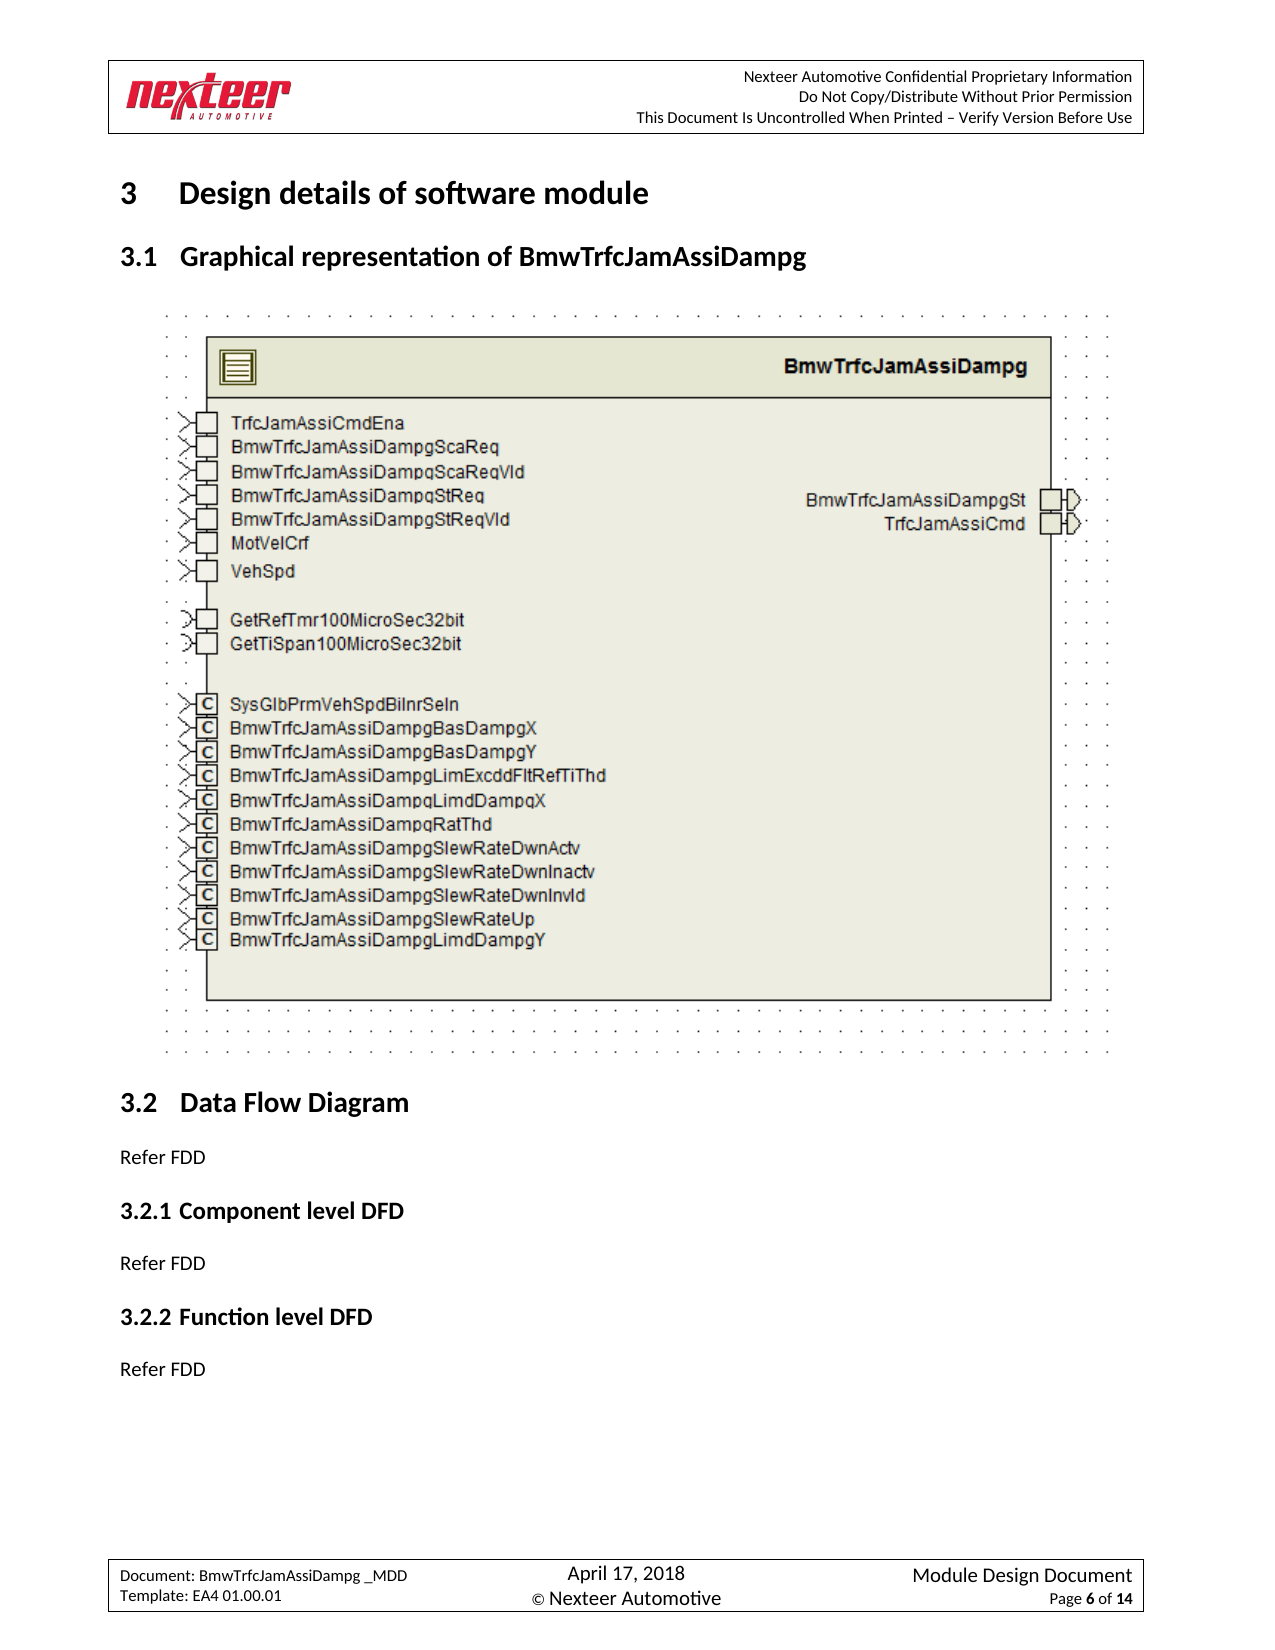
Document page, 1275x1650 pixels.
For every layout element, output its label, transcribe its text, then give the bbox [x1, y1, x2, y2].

subtitle Graphical representation of BmwTrfcJamAssiDampg [120, 238, 1155, 273]
picture [150, 298, 1125, 1059]
text Refer FDD [120, 1356, 1155, 1382]
text Refer FDD [120, 1144, 1155, 1170]
subtitle Design details of software module [120, 172, 1155, 213]
picture [120, 61, 295, 133]
subtitle Component level DFD [120, 1195, 1155, 1225]
subtitle Data Flow Diagram [120, 1084, 1155, 1119]
text Refer FDD [120, 1250, 1155, 1276]
subtitle Function level DFD [120, 1301, 1155, 1331]
